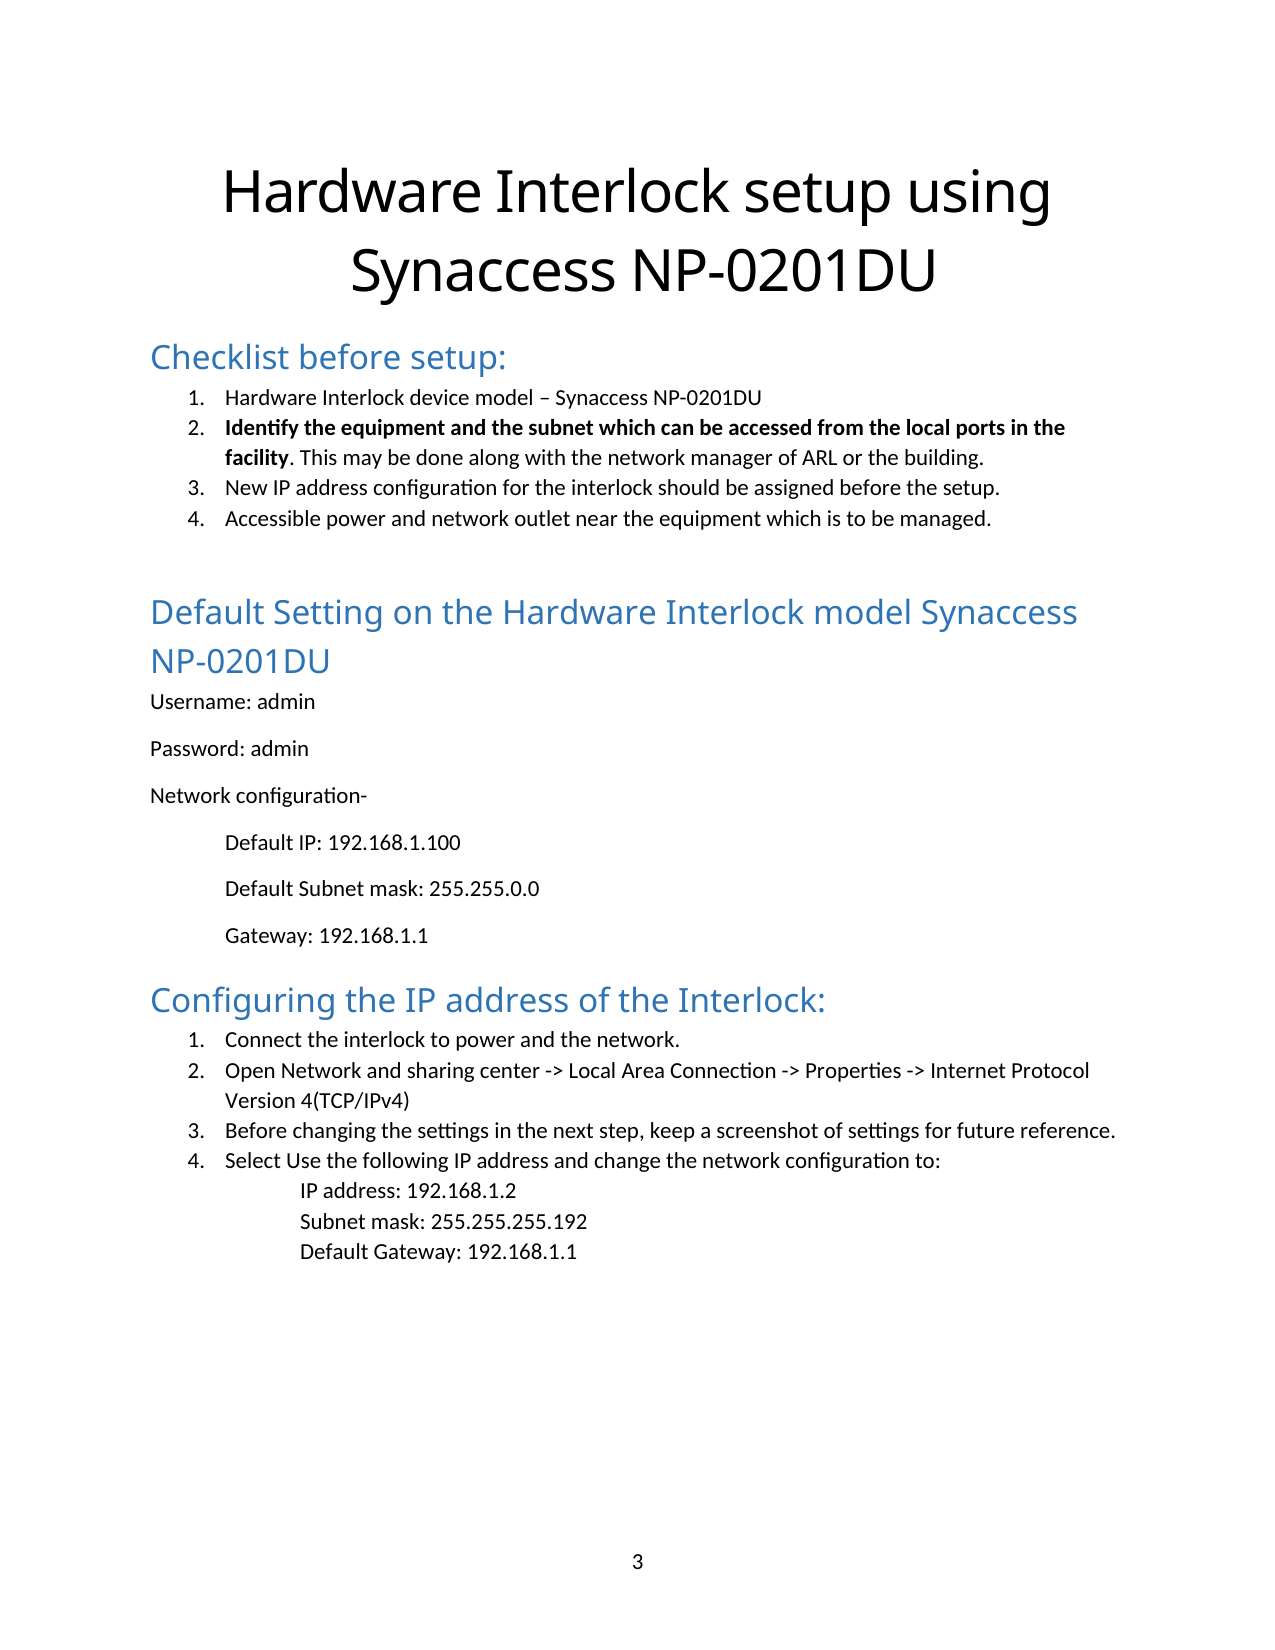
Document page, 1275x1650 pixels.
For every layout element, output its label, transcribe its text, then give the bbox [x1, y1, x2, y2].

list New IP address configuration for the interlock should be assigned before the setup. [187, 473, 1125, 502]
title Hardware Interlock setup using [150, 150, 1125, 229]
text Username: admin [150, 687, 1125, 715]
list Accessible power and network outlet near the equipment which is to be managed. [187, 504, 1125, 532]
subtitle Checklist before setup: [150, 334, 1125, 379]
text Network configuration- [150, 781, 1125, 809]
list Identify the equipment and the subnet which can be accessed from the local ports in the facility. This may be done along with the network manager of ARL or the building. [187, 413, 1125, 471]
list Hardware Interlock device model – Synaccess NP-0201DU [187, 383, 1125, 411]
list IP address: 192.168.1.2 [300, 1177, 1125, 1205]
text Gateway: 192.168.1.1 [225, 921, 1125, 949]
text Default Subnet mask: 255.255.0.0 [225, 874, 1125, 903]
list Before changing the settings in the next step, keep a screenshot of settings for future reference. [187, 1116, 1125, 1144]
list Default Gateway: 192.168.1.1 [300, 1237, 1125, 1265]
title Synaccess NP-0201DU [150, 229, 1125, 309]
text Password: admin [150, 734, 1125, 762]
list Subnet mask: 255.255.255.192 [300, 1207, 1125, 1235]
subtitle Default Setting on the Hardware Interlock model Synaccess NP-0201DU [150, 589, 1125, 683]
list Connect the interlock to power and the network. [187, 1026, 1125, 1054]
list Select Use the following IP address and change the network configuration to: [187, 1146, 1125, 1174]
list Open Network and sharing center -> Local Area Connection -> Properties -> Internet Protocol Version 4(TCP/IPv4) [187, 1056, 1125, 1114]
text Default IP: 192.168.1.100 [225, 828, 1125, 856]
subtitle Configuring the IP address of the Interlock: [150, 977, 1125, 1022]
